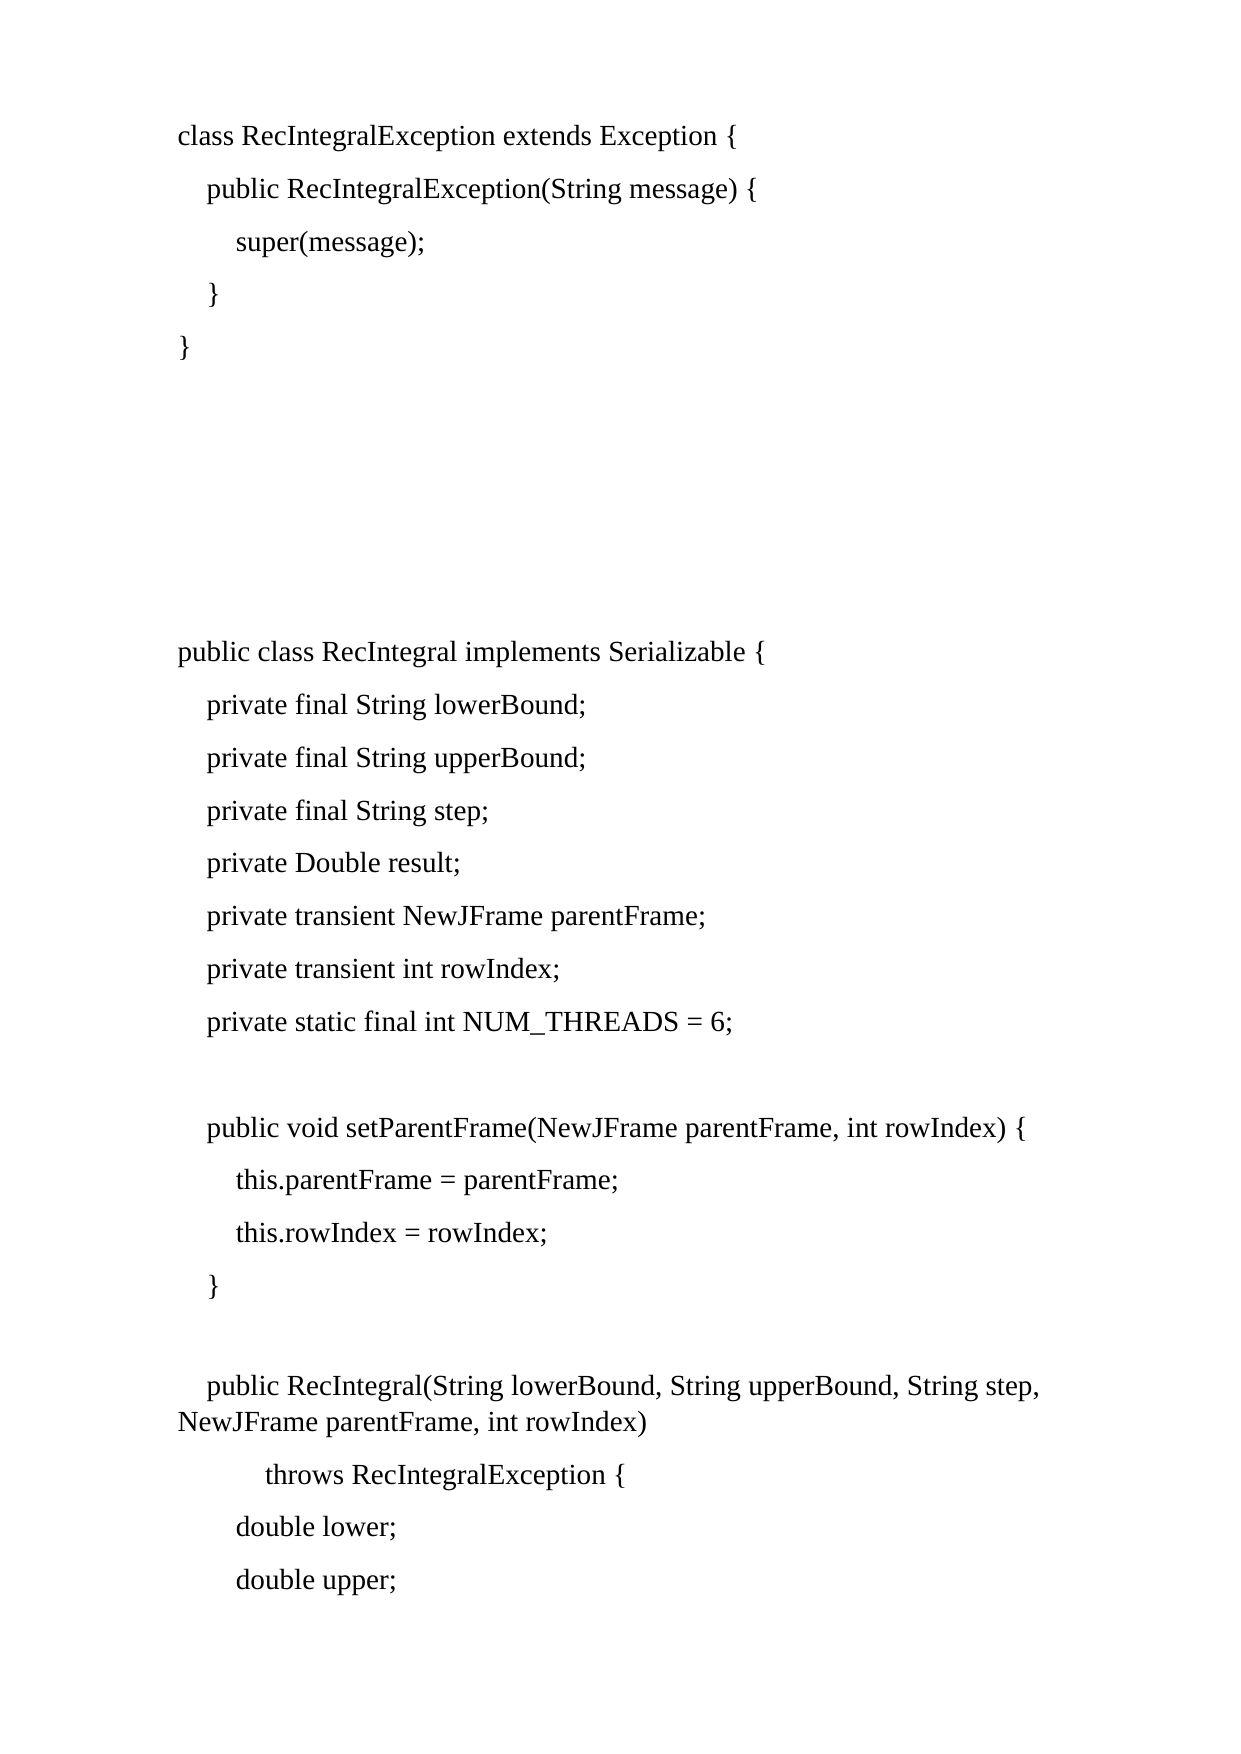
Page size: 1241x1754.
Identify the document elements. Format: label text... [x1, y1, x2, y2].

text this.parentFrame = parentFrame; [177, 1162, 1152, 1196]
text private transient int rowIndex; [177, 951, 1152, 985]
text } [177, 1268, 1152, 1302]
text private transient NewJFrame parentFrame; [177, 898, 1152, 932]
text private static final int NUM_THREADS = 6; [177, 1004, 1152, 1038]
text double lower; [177, 1509, 1152, 1543]
text public RecIntegral(String lowerBound, String upperBound, String step, NewJFrame parentFrame, int rowIndex) [177, 1368, 1152, 1437]
text double upper; [177, 1562, 1152, 1596]
text private final String step; [177, 793, 1152, 826]
text public void setParentFrame(NewJFrame parentFrame, int rowIndex) { [177, 1110, 1152, 1143]
text } [177, 277, 1152, 310]
text private final String upperBound; [177, 740, 1152, 773]
text super(message); [177, 224, 1152, 257]
text } [177, 329, 1152, 363]
text class RecIntegralException extends Exception { [177, 118, 1152, 152]
text public class RecIntegral implements Serializable { [177, 634, 1152, 668]
text this.rowIndex = rowIndex; [177, 1215, 1152, 1249]
text throws RecIntegralException { [177, 1457, 1152, 1490]
text public RecIntegralException(String message) { [177, 171, 1152, 204]
text private Double result; [177, 846, 1152, 879]
text private final String lowerBound; [177, 687, 1152, 721]
